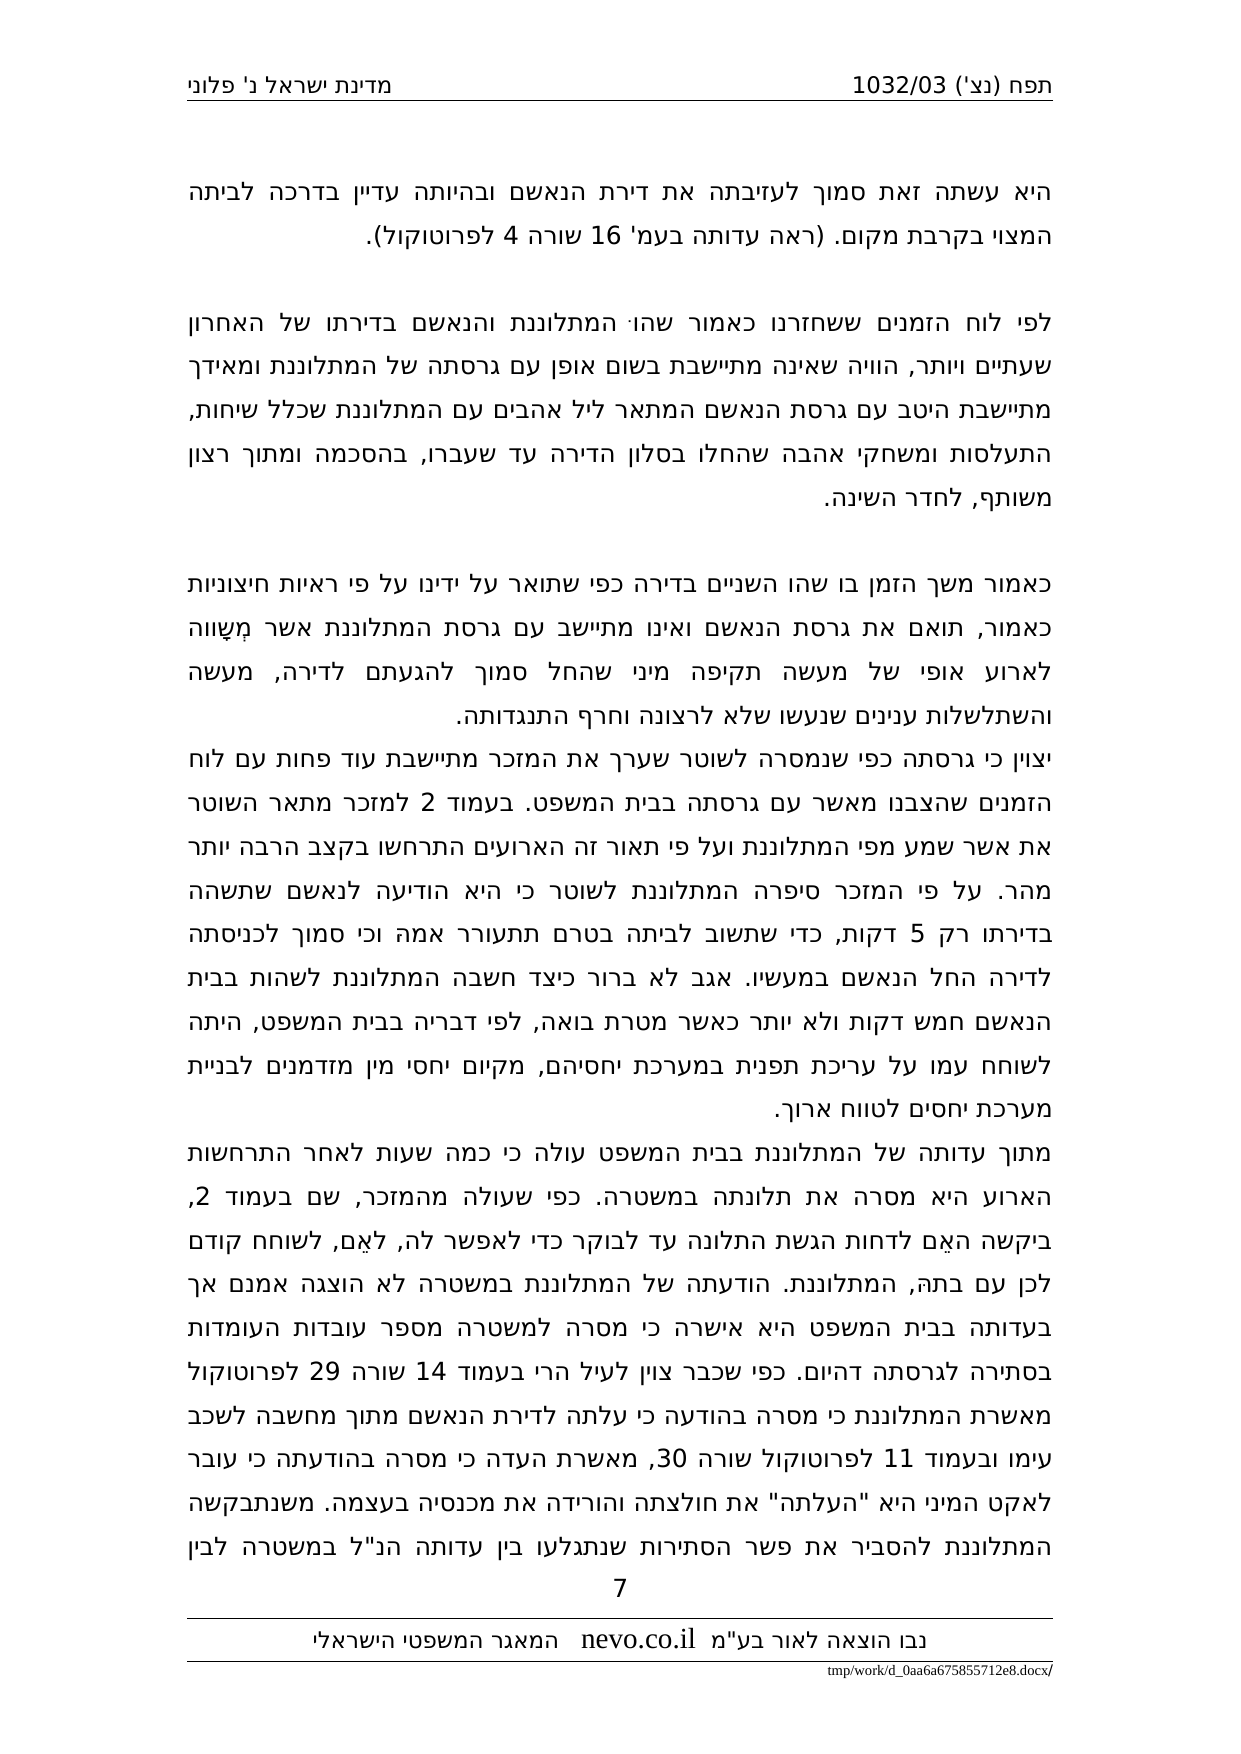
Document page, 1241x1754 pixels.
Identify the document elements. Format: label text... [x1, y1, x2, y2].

text כאמור משך הזמן בו שהו השניים בדירה כפי שתואר על ידינו על פי ראיות חיצוניות כאמור, תואם את גרסת הנאשם ואינו מתיישב עם גרסת המתלוננת אשר מְשָווה לארוע אופי של מעשה תקיפה מיני שהחל סמוך להגעתם לדירה, מעשה והשתלשלות ענינים שנעשו שלא לרצונה וחרף התנגדותה. [187, 570, 1053, 730]
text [187, 1138, 1053, 1561]
text לפי לוח הזמנים ששחזרנו כאמור שהוּ המתלוננת והנאשם בדירתו של האחרון שעתיים ויותר, הוויה שאינה מתיישבת בשום אופן עם גרסתה של המתלוננת ומאידך מתיישבת היטב עם גרסת הנאשם המתאר ליל אהבים עם המתלוננת שכלל שיחות, התעלסות ומשחקי אהבה שהחלו בסלון הדירה עד שעברו, בהסכמה ומתוך רצון משותף, לחדר השינה. [187, 308, 1053, 512]
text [187, 177, 1053, 250]
text יצוין כי גרסתה כפי שנמסרה לשוטר שערך את המזכר מתיישבת עוד פחות עם לוח הזמנים שהצבנו מאשר עם גרסתה בבית המשפט. בעמוד 2 למזכר מתאר השוטר את אשר שמע מפי המתלוננת ועל פי תאור זה הארועים התרחשו בקצב הרבה יותר מהר. על פי המזכר סיפרה המתלוננת לשוטר כי היא הודיעה לנאשם שתשהה בדירתו רק 5 דקות, כדי שתשוב לביתה בטרם תתעורר אמהּ וכי סמוך לכניסתה לדירה החל הנאשם במעשיו. אגב לא ברור כיצד חשבה המתלוננת לשהות בבית הנאשם חמש דקות ולא יותר כאשר מטרת בואה, לפי דבריה בבית המשפט, היתה לשוחח עמו על עריכת תפנית במערכת יחסיהם, מקיום יחסי מין מזדמנים לבניית מערכת יחסים לטווח ארוך. [187, 745, 1053, 1124]
